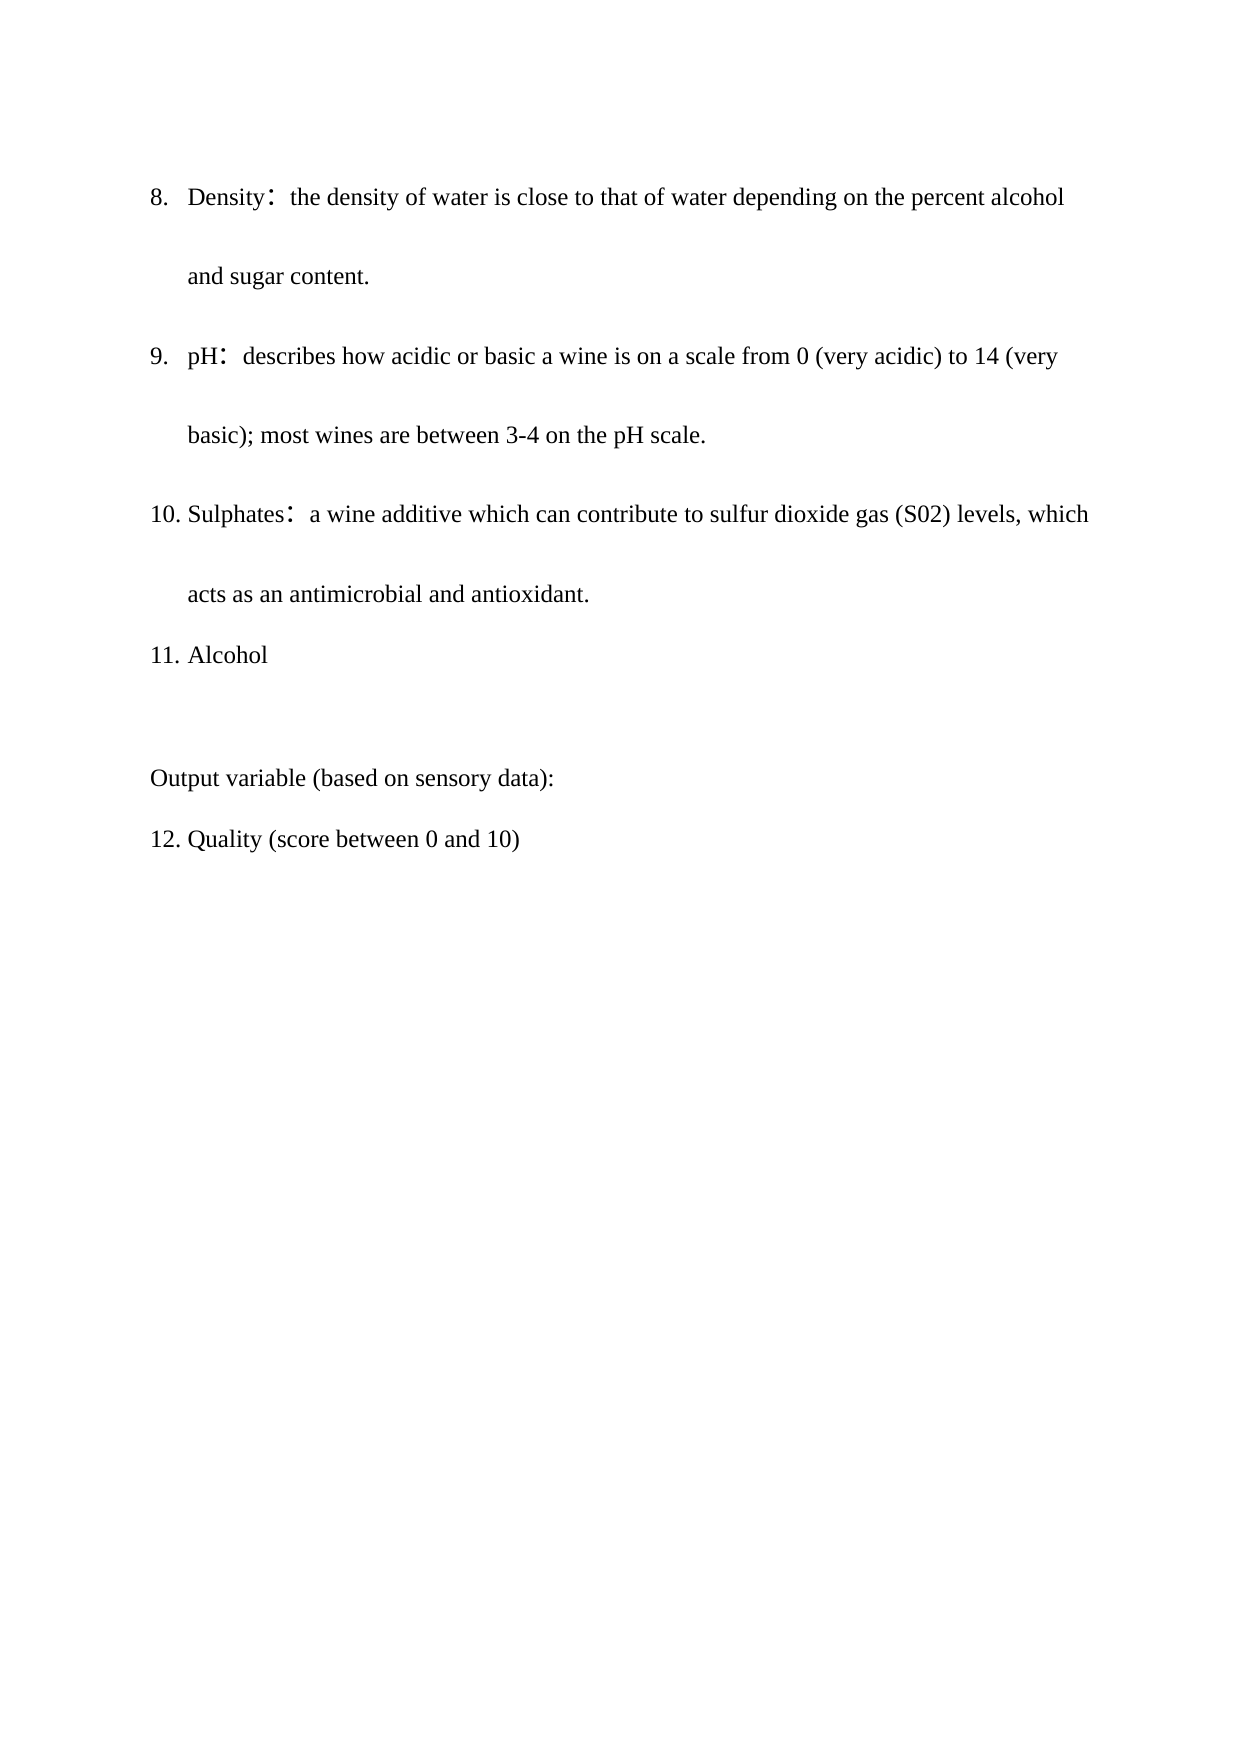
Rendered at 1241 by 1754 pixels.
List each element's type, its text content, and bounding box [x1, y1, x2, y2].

subtitle Alcohol [150, 638, 1090, 671]
subtitle Density：the density of water is close to that of water depending on the percent alcohol and sugar content. [150, 162, 1090, 292]
subtitle pH：describes how acidic or basic a wine is on a scale from 0 (very acidic) to 14 (very basic); most wines are between 3-4 on the pH scale. [150, 321, 1090, 451]
subtitle Output variable (based on sensory data): [150, 761, 1090, 793]
subtitle Sulphates：a wine additive which can contribute to sulfur dioxide gas (S02) levels, which acts as an antimicrobial and antioxidant. [150, 479, 1090, 609]
subtitle Quality (score between 0 and 10) [150, 822, 1090, 854]
